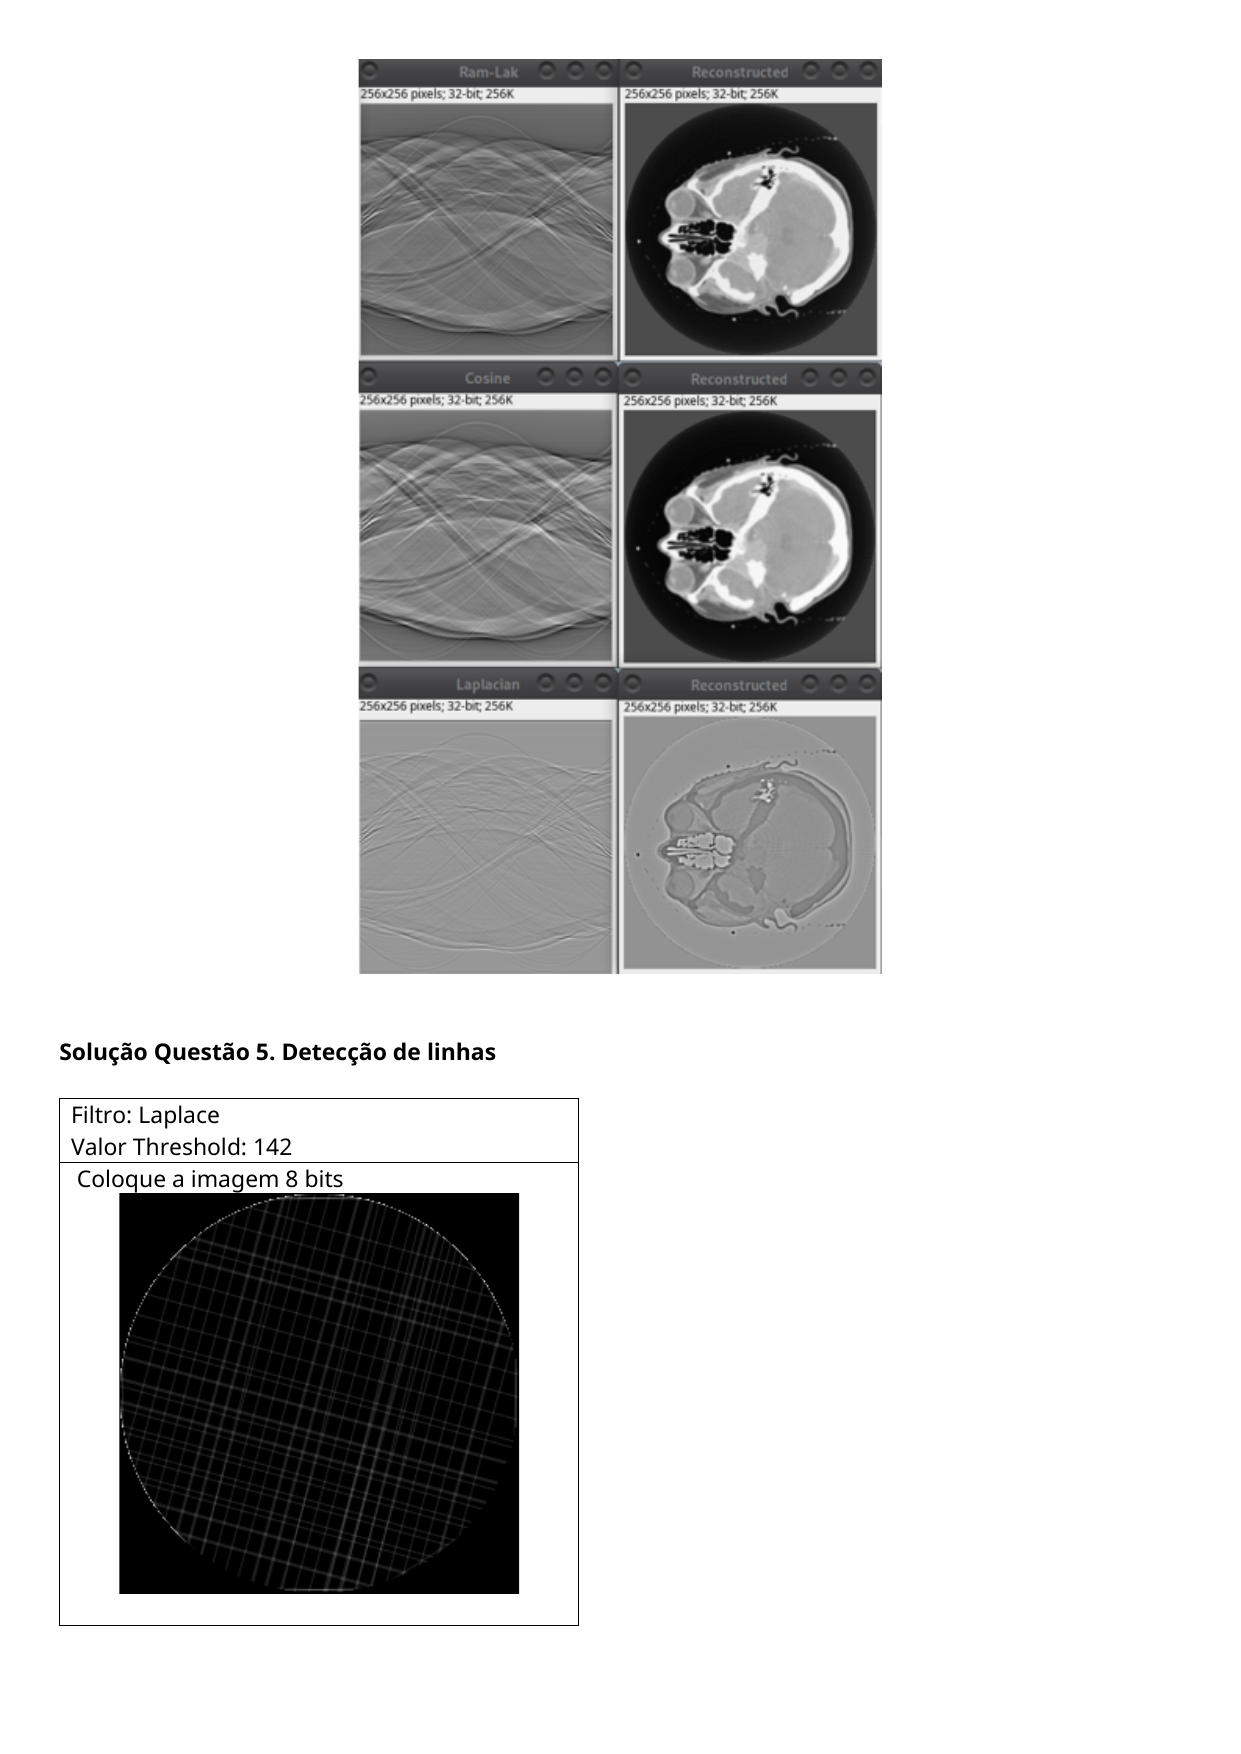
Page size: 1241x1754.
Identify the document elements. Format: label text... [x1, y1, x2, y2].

table_header Filtro: Laplace Valor Threshold: 142 [60, 1099, 578, 1162]
picture [358, 59, 882, 974]
text Solução Questão 5. Detecção de linhas [59, 1036, 1181, 1067]
picture [119, 1193, 520, 1594]
table_cell Coloque a imagem 8 bits [60, 1163, 578, 1625]
